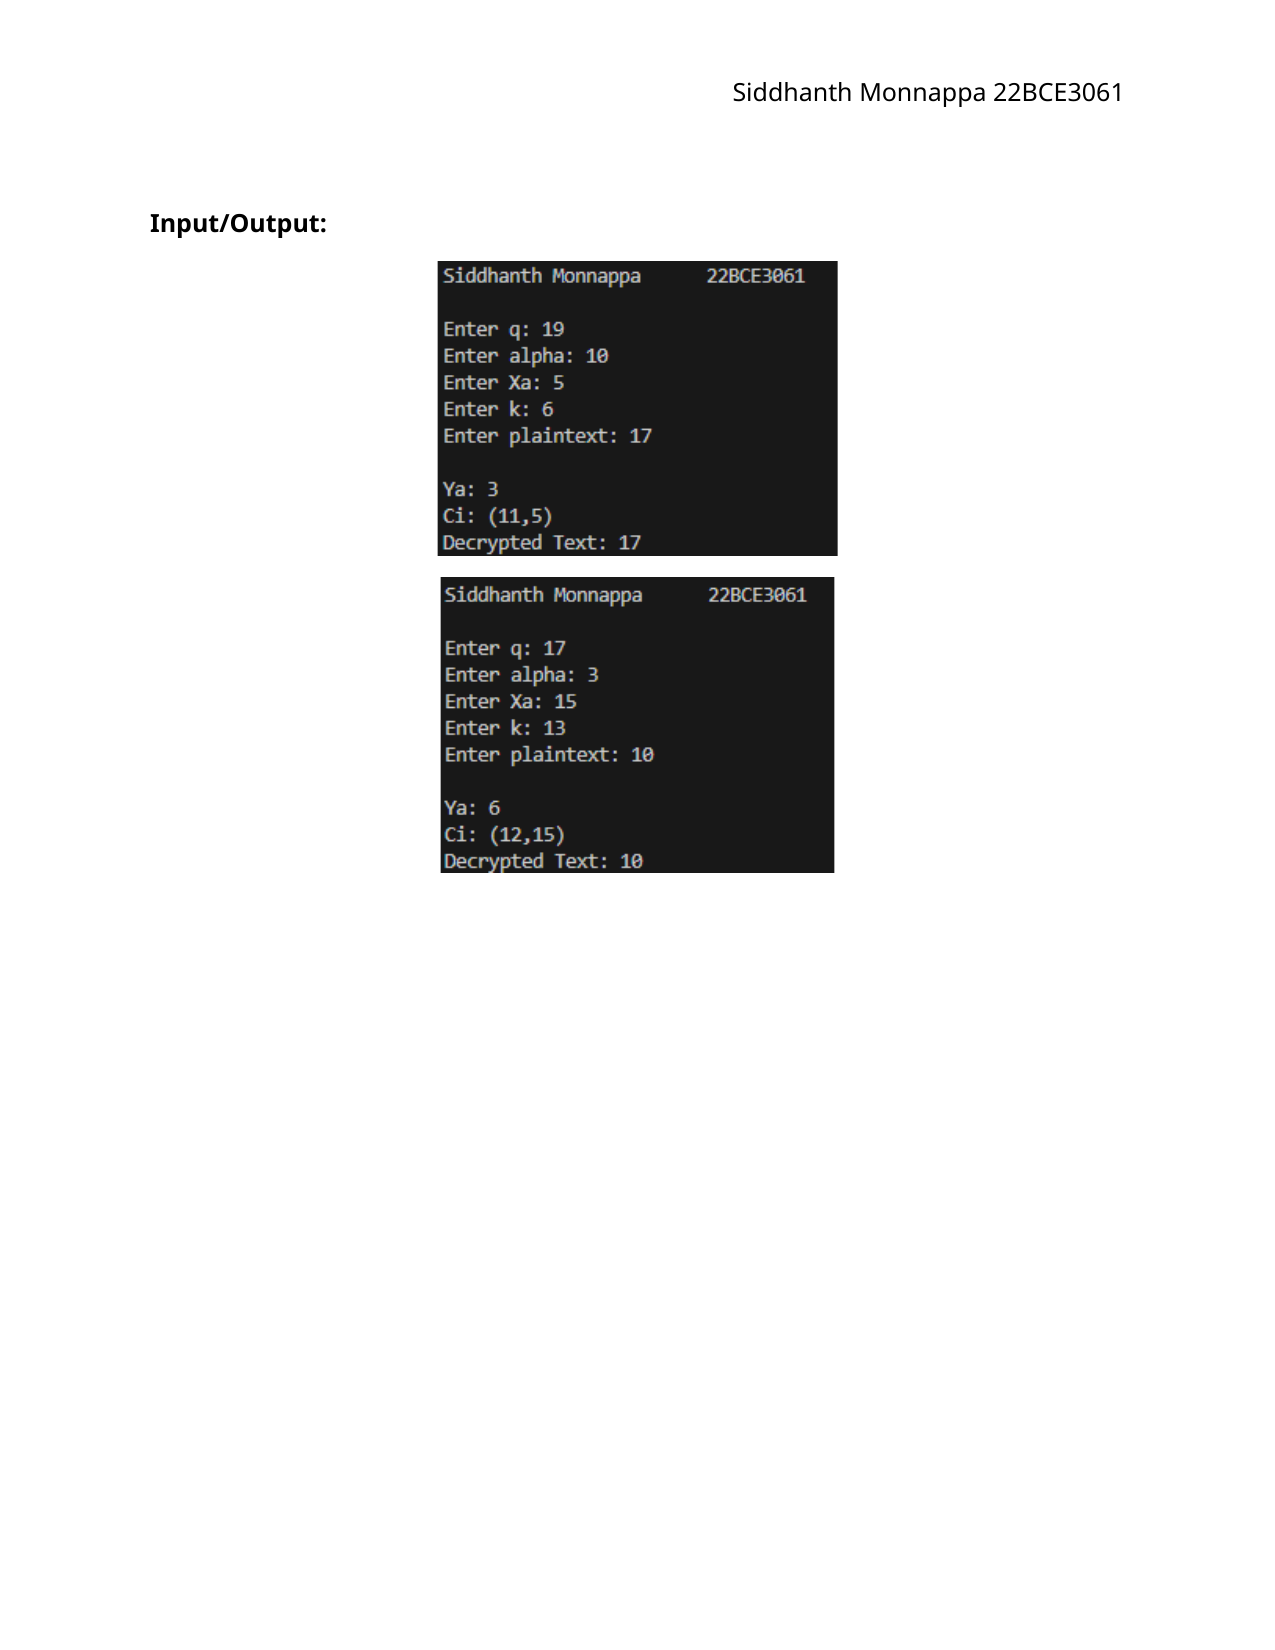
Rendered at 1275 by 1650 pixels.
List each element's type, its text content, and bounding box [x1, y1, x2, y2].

picture [440, 577, 835, 873]
text Input/Output: [150, 206, 1125, 240]
picture [437, 261, 838, 556]
